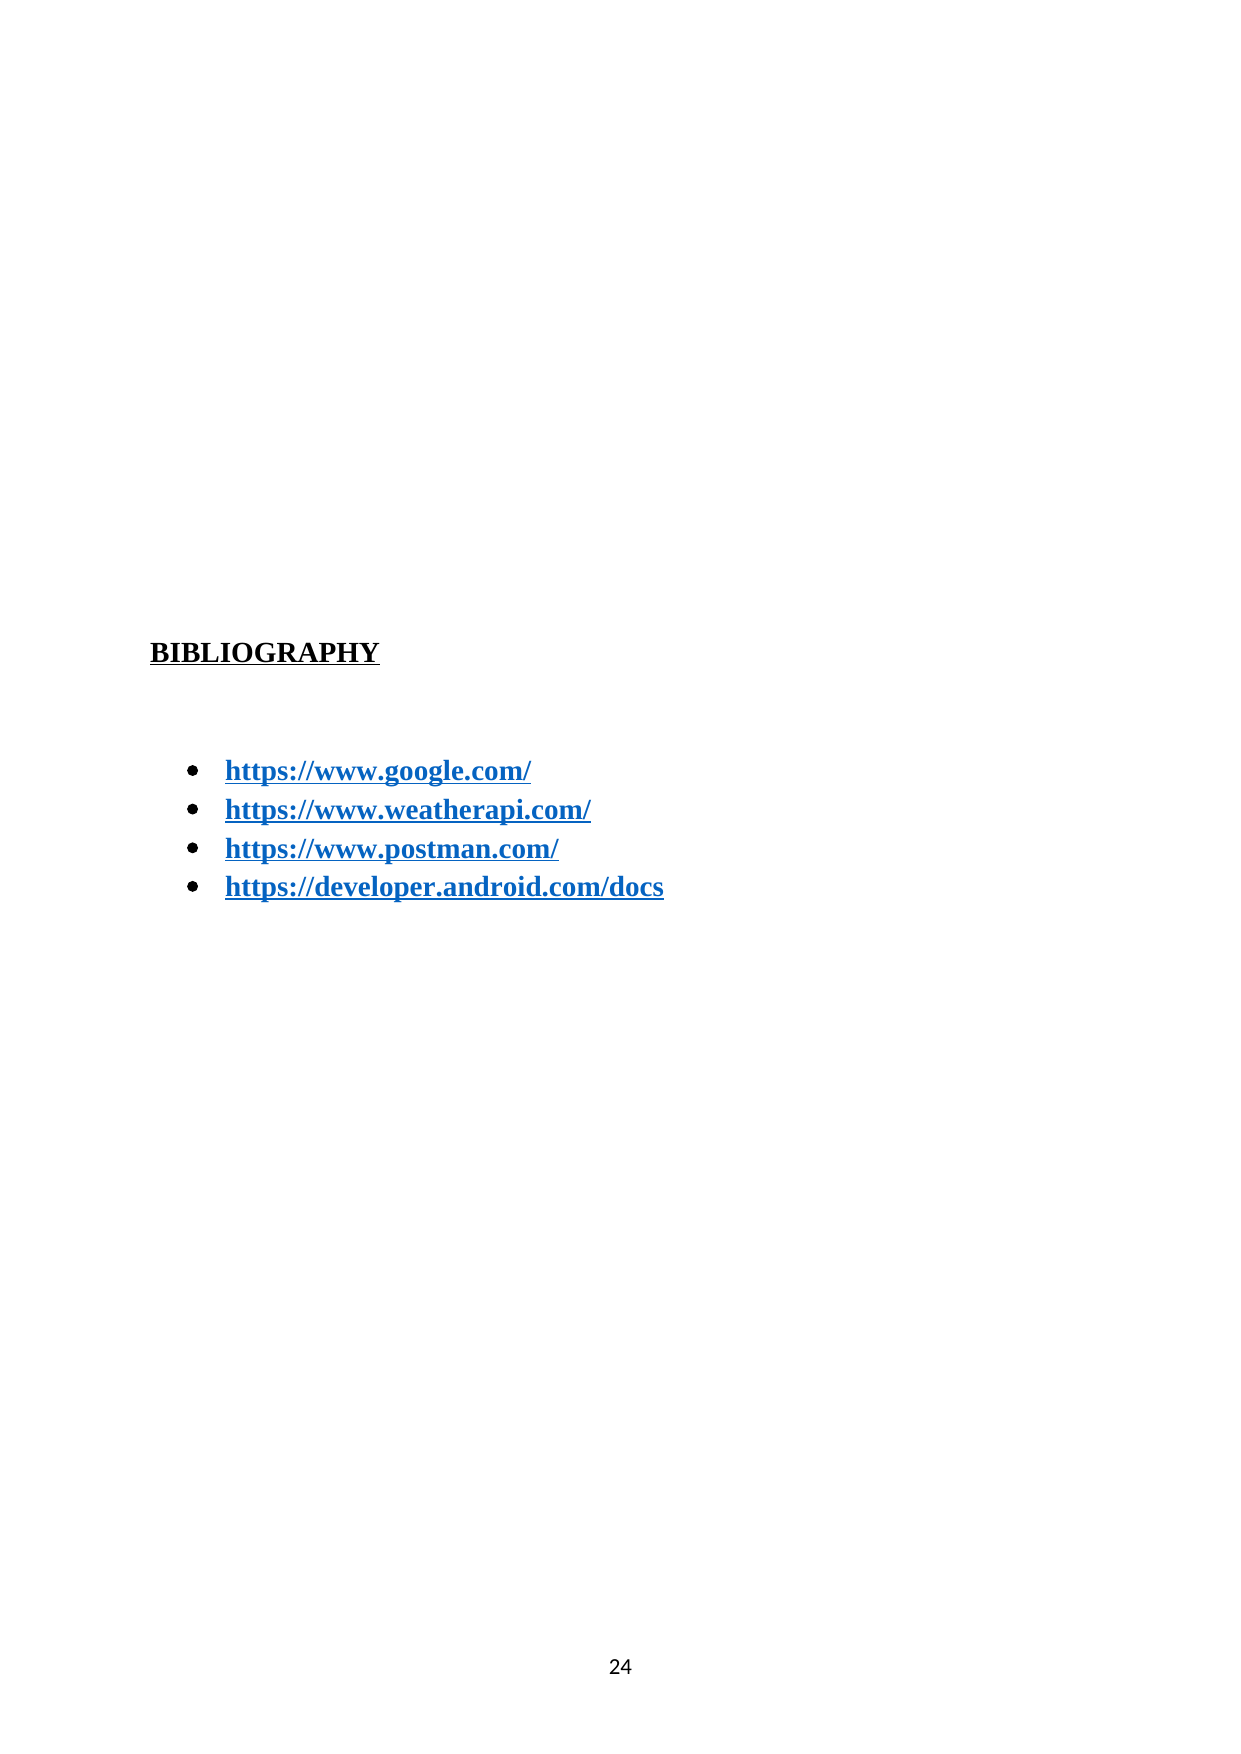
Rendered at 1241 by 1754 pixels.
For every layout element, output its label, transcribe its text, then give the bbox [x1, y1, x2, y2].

list https://www.postman.com/ [187, 831, 1090, 864]
list https://www.weatherapi.com/ [187, 792, 1090, 826]
list https://www.google.com/ [187, 753, 1090, 787]
text BIBLIOGRAPHY [150, 635, 1090, 668]
list https://developer.android.com/docs [187, 869, 1090, 903]
